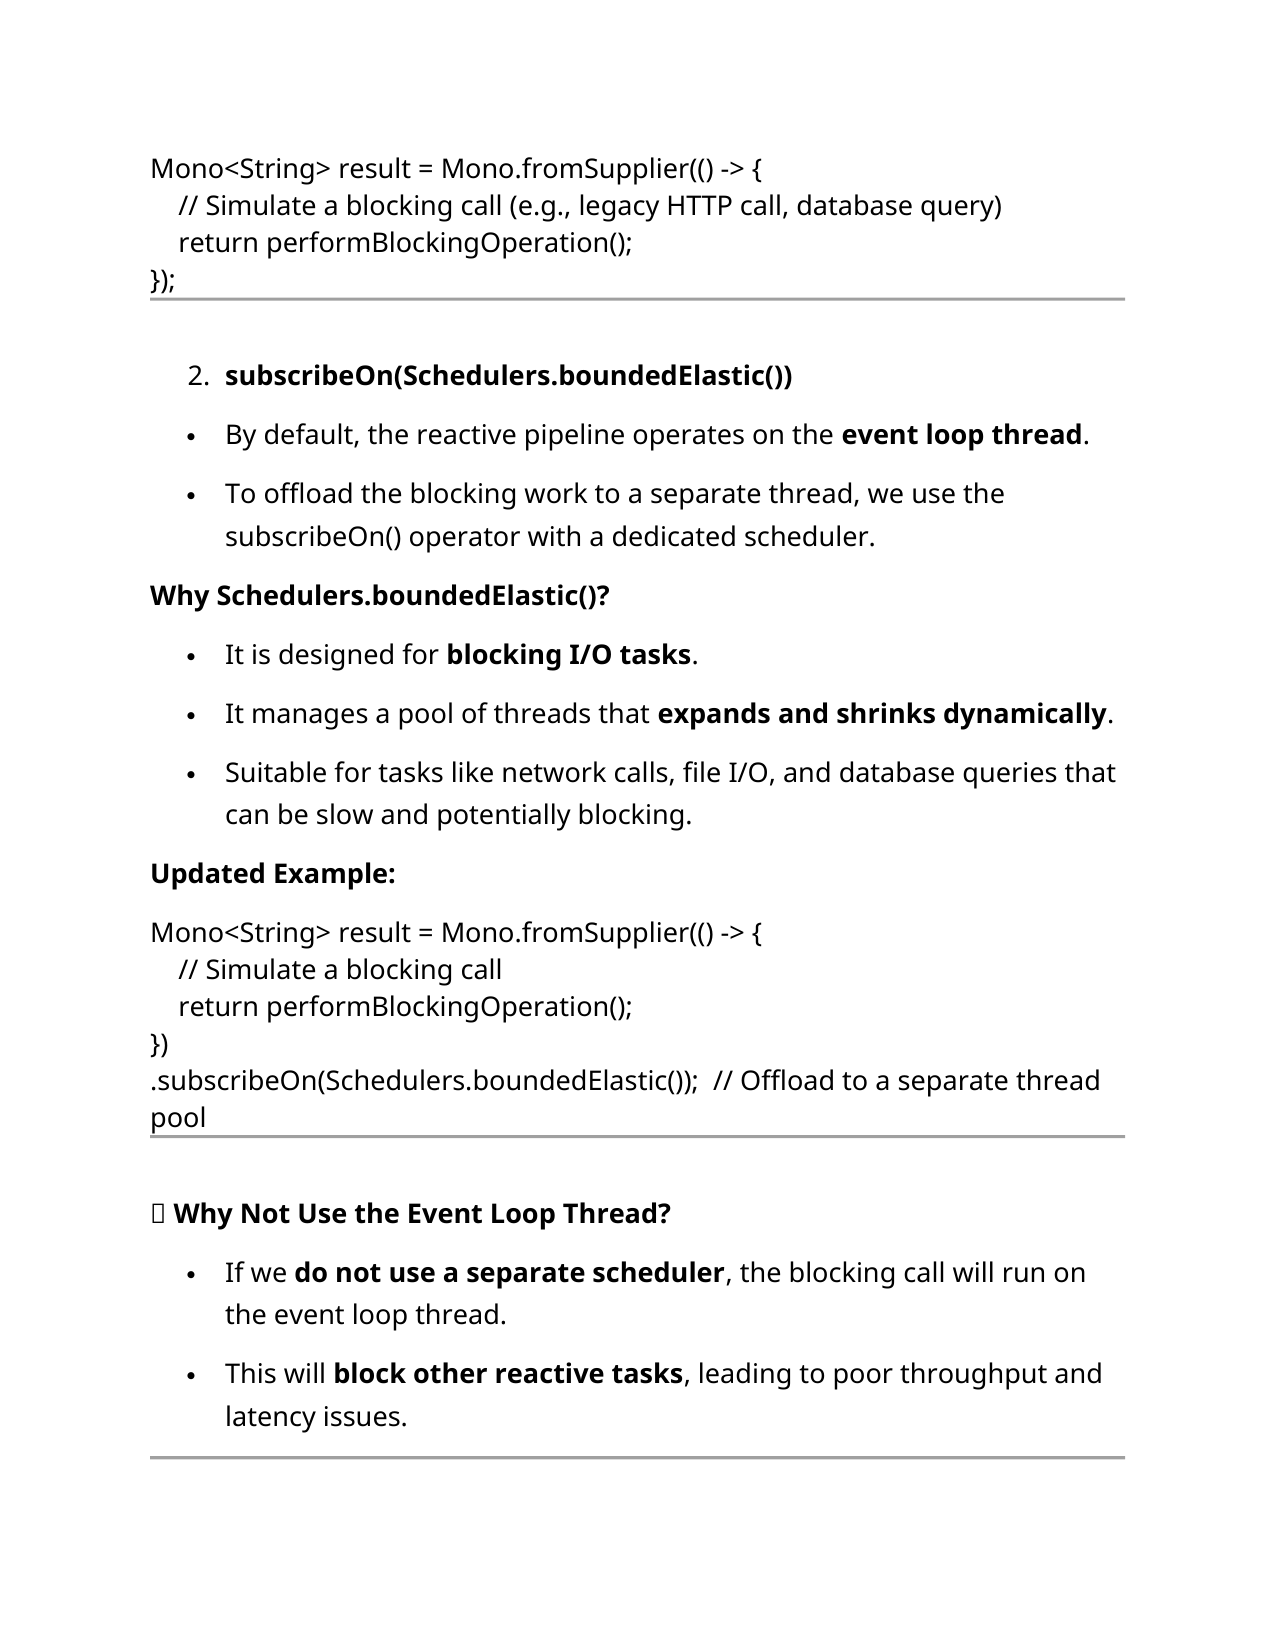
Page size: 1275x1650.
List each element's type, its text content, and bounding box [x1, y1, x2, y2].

list It manages a pool of threads that expands and shrinks dynamically. [187, 694, 1125, 731]
list subscribeOn(Schedulers.boundedElastic()) [187, 357, 1125, 393]
text .subscribeOn(Schedulers.boundedElastic()); // Offload to a separate thread pool [150, 1061, 1125, 1135]
list It is designed for blocking I/O tasks. [187, 635, 1125, 672]
text return performBlockingOperation(); [150, 224, 1125, 261]
text return performBlockingOperation(); [150, 988, 1125, 1024]
text // Simulate a blocking call (e.g., legacy HTTP call, database query) [150, 187, 1125, 224]
text Mono<String> result = Mono.fromSupplier(() -> { [150, 150, 1125, 187]
list To offload the blocking work to a separate thread, we use the subscribeOn() operator with a dedicated scheduler. [187, 475, 1125, 554]
list Suitable for tasks like network calls, file I/O, and database queries that can be slow and potentially blocking. [187, 753, 1125, 833]
text Mono<String> result = Mono.fromSupplier(() -> { [150, 914, 1125, 951]
text ✅ Why Not Use the Event Loop Thread? [150, 1194, 1125, 1231]
text }) [150, 1024, 1125, 1061]
text Updated Example: [150, 855, 1125, 892]
list If we do not use a separate scheduler, the blocking call will run on the event loop thread. [187, 1253, 1125, 1332]
list By default, the reactive pipeline operates on the event loop thread. [187, 416, 1125, 452]
text Why Schedulers.boundedElastic()? [150, 576, 1125, 613]
text // Simulate a blocking call [150, 951, 1125, 988]
list This will block other reactive tasks, leading to poor throughput and latency issues. [187, 1355, 1125, 1434]
text }); [150, 261, 1125, 297]
